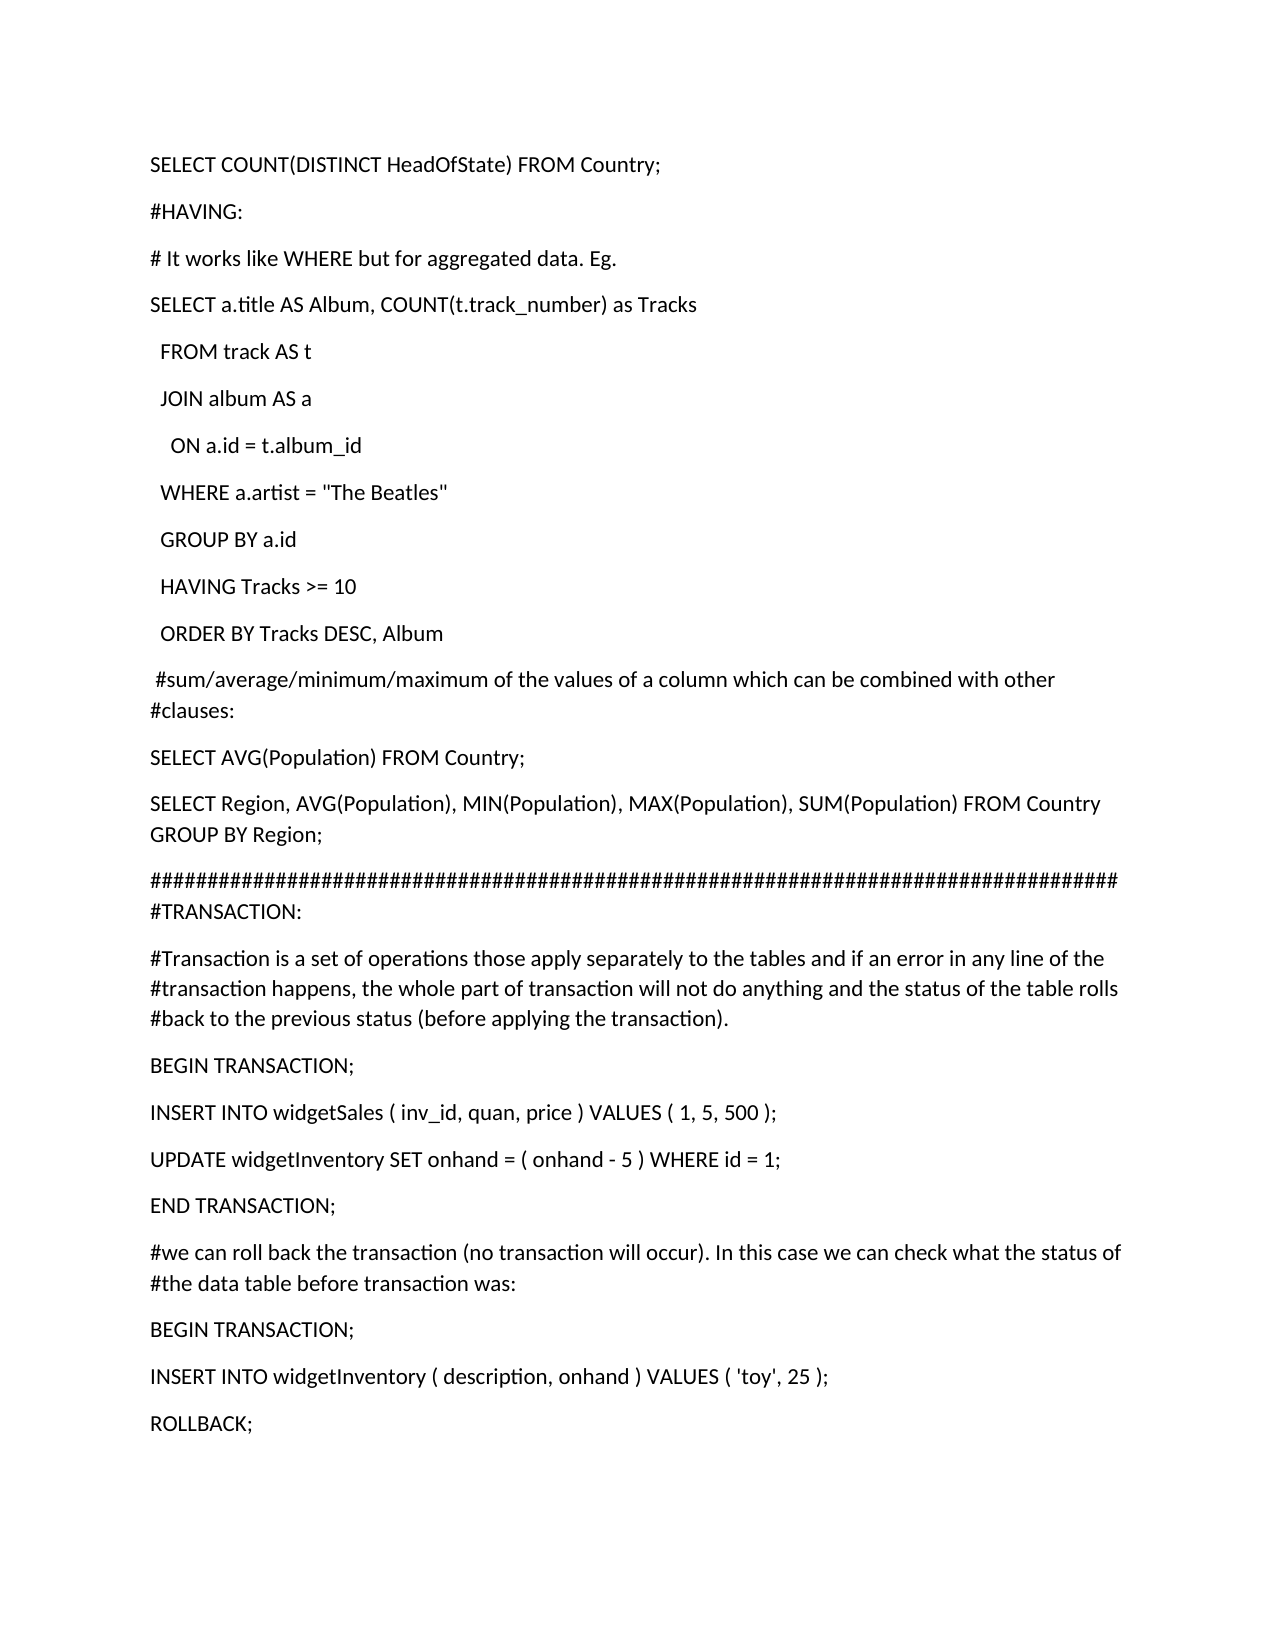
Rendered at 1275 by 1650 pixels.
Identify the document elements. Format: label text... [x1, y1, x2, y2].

text END TRANSACTION; [150, 1192, 1125, 1220]
text #Transaction is a set of operations those apply separately to the tables and if an error in any line of the #transaction happens, the whole part of transaction will not do anything and the status of the table rolls #back to the previous status (before applying the transaction). [150, 944, 1125, 1032]
text #we can roll back the transaction (no transaction will occur). In this case we can check what the status of #the data table before transaction was: [150, 1238, 1125, 1297]
text SELECT AVG(Population) FROM Country; [150, 743, 1125, 771]
text SELECT Region, AVG(Population), MIN(Population), MAX(Population), SUM(Population) FROM Country GROUP BY Region; [150, 789, 1125, 848]
text BEGIN TRANSACTION; [150, 1316, 1125, 1344]
text GROUP BY a.id [150, 525, 1125, 553]
text INSERT INTO widgetSales ( inv_id, quan, price ) VALUES ( 1, 5, 500 ); [150, 1098, 1125, 1126]
text #HAVING: [150, 197, 1125, 225]
text ######################################################################################TRANSACTION: [150, 867, 1125, 925]
text #sum/average/minimum/maximum of the values of a column which can be combined with other #clauses: [150, 666, 1125, 724]
text WHERE a.artist = "The Beatles" [150, 478, 1125, 506]
text ORDER BY Tracks DESC, Album [150, 619, 1125, 647]
text ROLLBACK; [150, 1409, 1125, 1437]
text BEGIN TRANSACTION; [150, 1051, 1125, 1079]
text # It works like WHERE but for aggregated data. Eg. [150, 244, 1125, 272]
text FROM track AS t [150, 337, 1125, 366]
text JOIN album AS a [150, 384, 1125, 412]
text ON a.id = t.album_id [150, 431, 1125, 459]
text HAVING Tracks >= 10 [150, 572, 1125, 600]
text UPDATE widgetInventory SET onhand = ( onhand - 5 ) WHERE id = 1; [150, 1145, 1125, 1173]
text INSERT INTO widgetInventory ( description, onhand ) VALUES ( 'toy', 25 ); [150, 1362, 1125, 1391]
text SELECT COUNT(DISTINCT HeadOfState) FROM Country; [150, 150, 1125, 178]
text SELECT a.title AS Album, COUNT(t.track_number) as Tracks [150, 291, 1125, 319]
